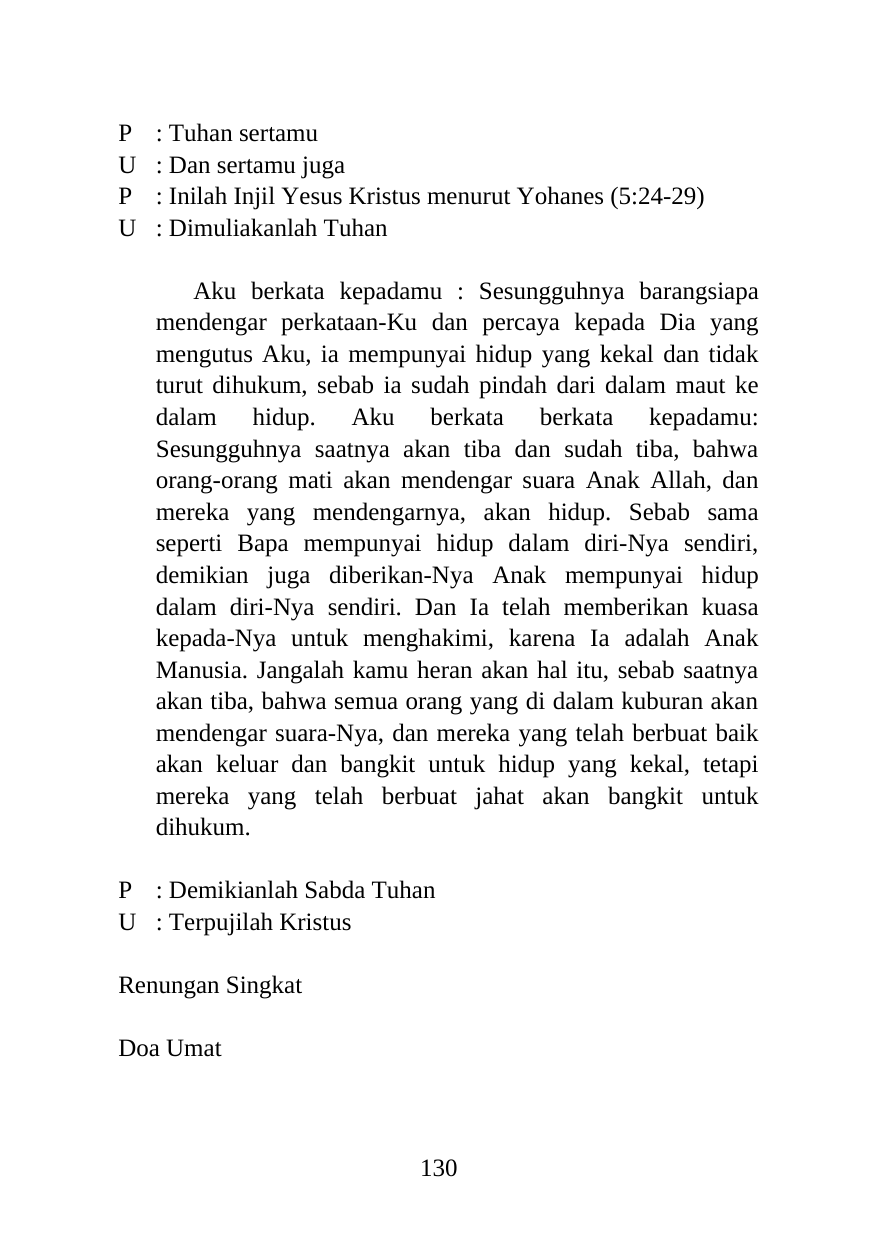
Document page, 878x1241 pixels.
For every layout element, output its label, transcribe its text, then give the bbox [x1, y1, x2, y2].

text Doa Umat [118, 1033, 759, 1062]
text U : Terpujilah Kristus [118, 907, 759, 936]
text P : Inilah Injil Yesus Kristus menurut Yohanes (5:24-29) [118, 181, 759, 210]
text Aku berkata kepadamu : Sesungguhnya barangsiapa mendengar perkataan-Ku dan percaya kepada Dia yang mengutus Aku, ia mempunyai hidup yang kekal dan tidak turut dihukum, sebab ia sudah pindah dari dalam maut ke dalam hidup. Aku berkata berkata kepadamu: Sesungguhnya saatnya akan tiba dan sudah tiba, bahwa orang-orang mati akan mendengar suara Anak Allah, dan mereka yang mendengarnya, akan hidup. Sebab sama seperti Bapa mempunyai hidup dalam diri-Nya sendiri, demikian juga diberikan-Nya Anak mempunyai hidup dalam diri-Nya sendiri. Dan Ia telah memberikan kuasa kepada-Nya untuk menghakimi, karena Ia adalah Anak Manusia. Jangalah kamu heran akan hal itu, sebab saatnya akan tiba, bahwa semua orang yang di dalam kuburan akan mendengar suara-Nya, dan mereka yang telah berbuat baik akan keluar dan bangkit untuk hidup yang kekal, tetapi mereka yang telah berbuat jahat akan bangkit untuk dihukum. [156, 276, 759, 841]
text P : Demikianlah Sabda Tuhan [118, 876, 759, 904]
text U : Dimuliakanlah Tuhan [118, 213, 759, 242]
text U : Dan sertamu juga [118, 150, 759, 178]
text P : Tuhan sertamu [118, 118, 759, 147]
text Renungan Singkat [118, 970, 759, 999]
